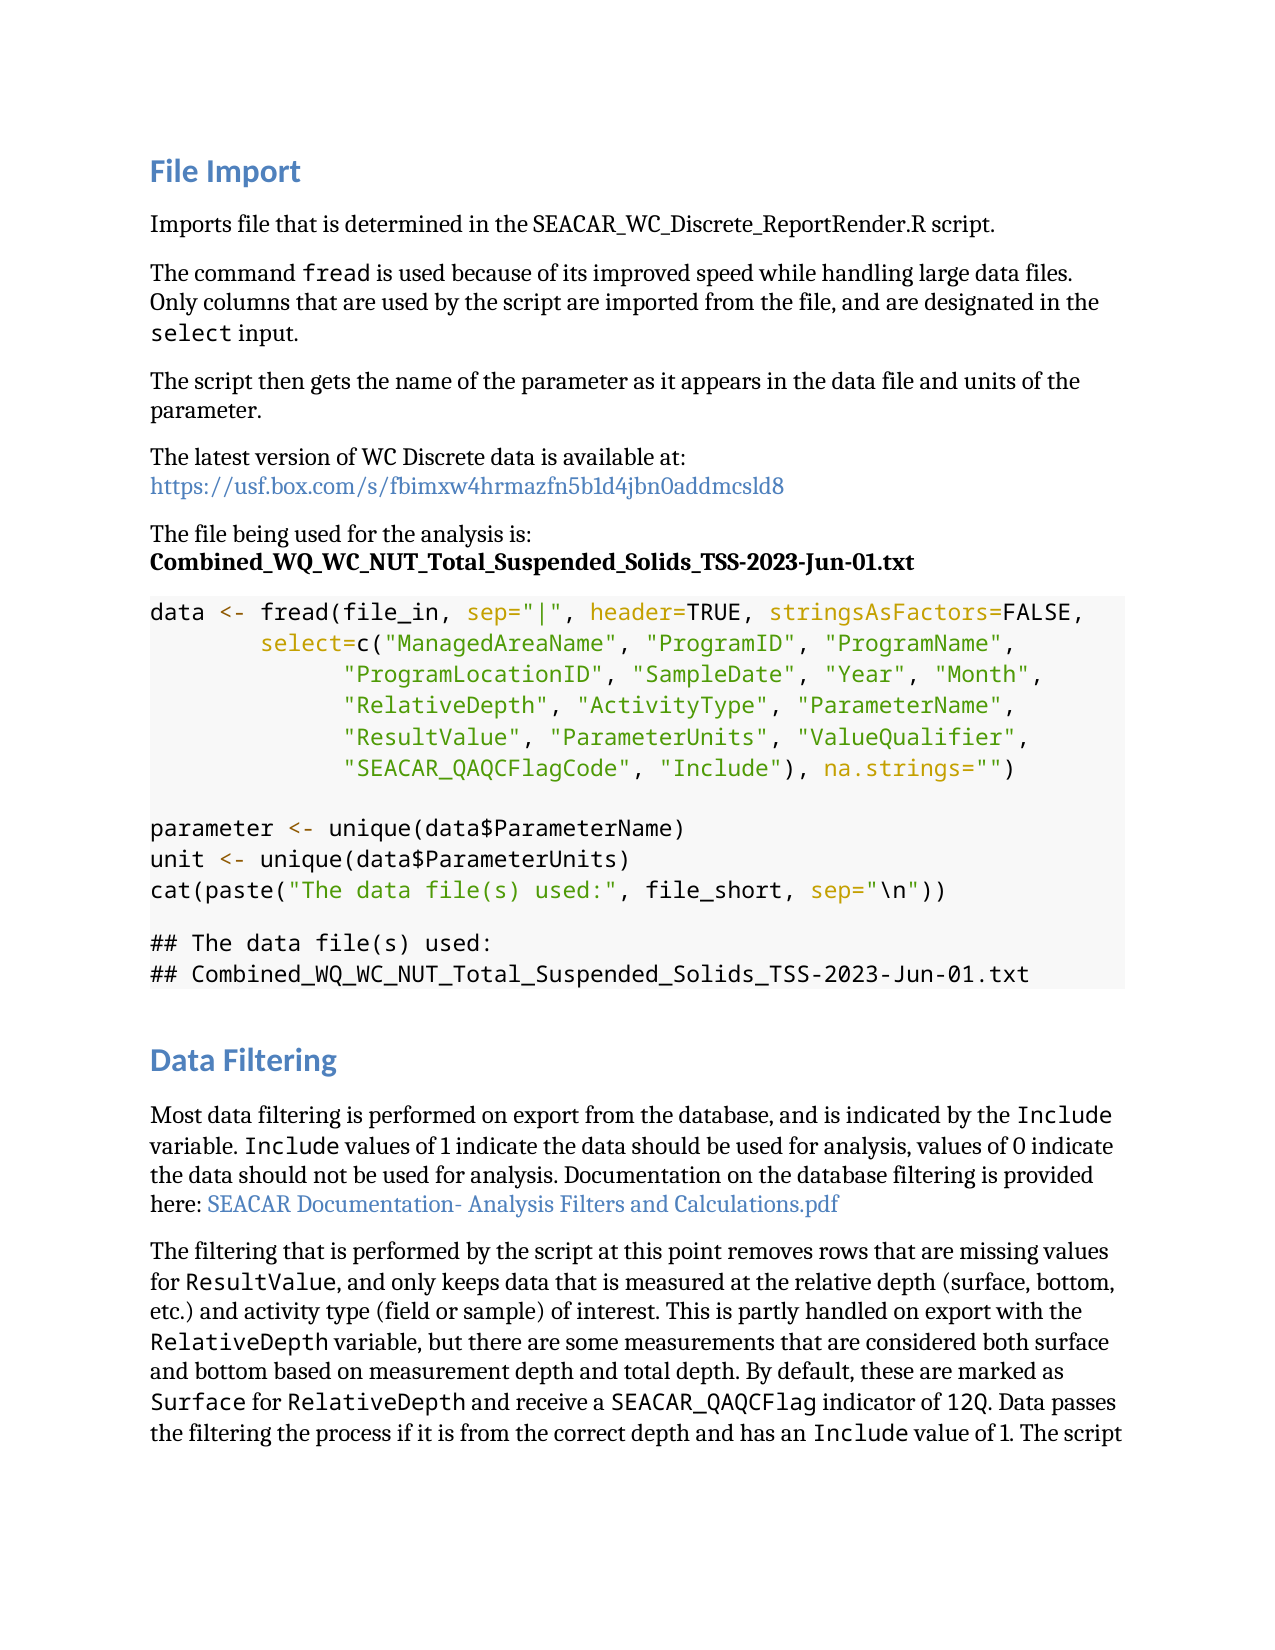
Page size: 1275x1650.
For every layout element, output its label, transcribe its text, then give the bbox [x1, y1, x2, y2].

text The script then gets the name of the parameter as it appears in the data file and units of the parameter. [150, 367, 1125, 424]
text ## The data file(s) used: ## Combined_WQ_WC_NUT_Total_Suspended_Solids_TSS-2023-Jun-01.txt [150, 927, 1125, 989]
text The latest version of WC Discrete data is available at: https://usf.box.com/s/fbimxw4hrmazfn5b1d4jbn0addmcsld8 [150, 443, 1125, 501]
text The file being used for the analysis is: Combined_WQ_WC_NUT_Total_Suspended_Solids_TSS-2023-Jun-01.txt [150, 519, 1125, 577]
text Imports file that is determined in the SEACAR_WC_Discrete_ReportRender.R script. [150, 209, 1125, 238]
text The command fread is used because of its improved speed while handling large data files. Only columns that are used by the script are imported from the file, and are designated in the select input. [150, 257, 1125, 348]
subtitle Data Filtering [150, 1039, 1125, 1080]
subtitle File Import [150, 150, 1125, 191]
text data <- fread(file_in, sep="|", header=TRUE, stringsAsFactors=FALSE, select=c("ManagedAreaName", "ProgramID", "ProgramName", "ProgramLocationID", "SampleDate", "Year", "Month", "RelativeDepth", "ActivityType", "ParameterName", "ResultValue", "ParameterUnits", "ValueQualifier", "SEACAR_QAQCFlagCode", "Include"), na.strings="") parameter <- unique(data$ParameterName) unit <- unique(data$ParameterUnits) cat(paste("The data file(s) used:", file_short, sep="\n")) [150, 596, 1125, 906]
